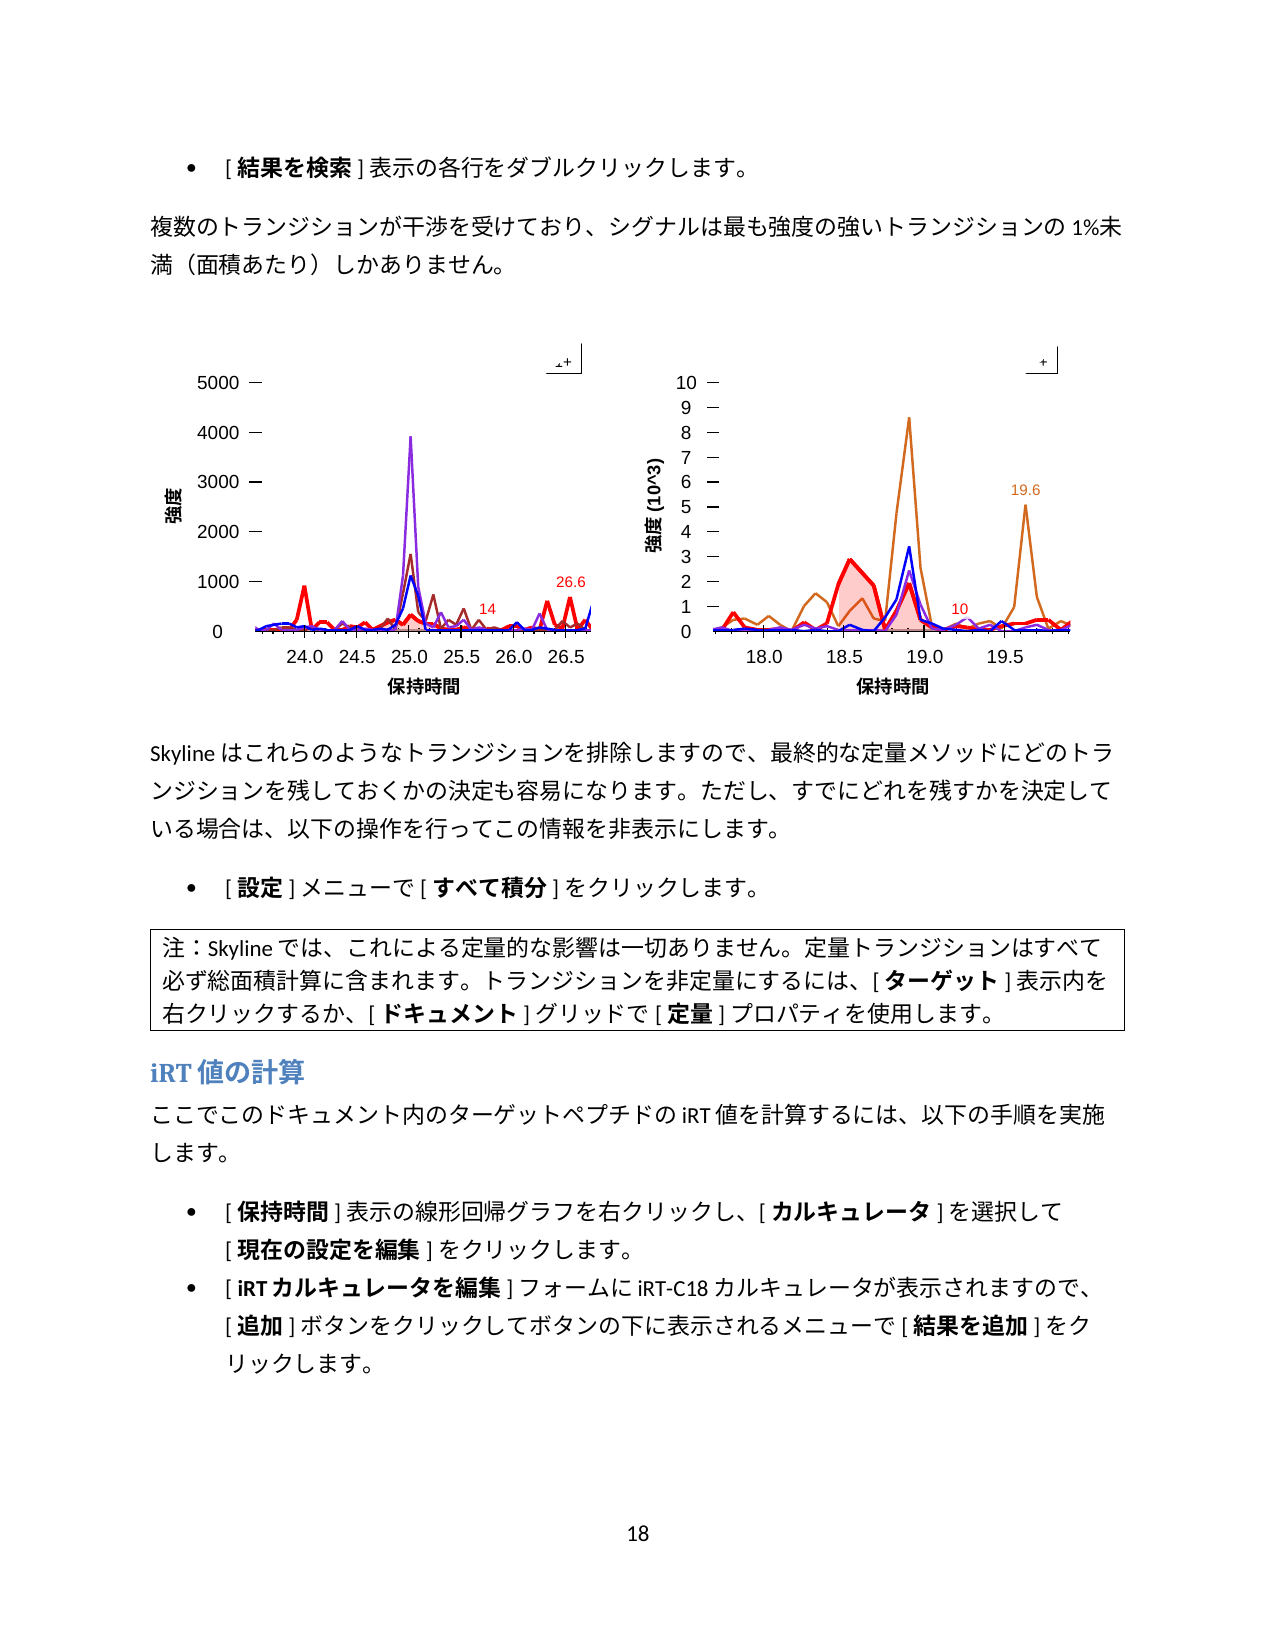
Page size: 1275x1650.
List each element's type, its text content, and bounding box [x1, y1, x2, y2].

text Skylineはこれらのようなトランジションを排除しますので、最終的な定量メソッドにどのトランジションを残しておくかの決定も容易になります。ただし、すでにどれを残すかを決定している場合は、以下の操作を行ってこの情報を非表示にします。 [150, 734, 1125, 844]
list [ iRTカルキュレータを編集 ] フォームにiRT-C18カルキュレータが表示されますので、 [ 追加 ] ボタンをクリックしてボタンの下に表示されるメニューで [ 結果を追加 ] をク リックします。 [187, 1270, 1125, 1379]
subtitle iRT値の計算 [150, 1051, 1125, 1091]
table_header 注：Skylineでは、これによる定量的な影響は一切ありません。定量トランジションはすべて必ず総面積計算に含まれます。トランジションを非定量にするには、[ ターゲット ] 表示内を右クリックするか、[ ドキュメント ] グリッドで [ 定量 ] プロパティを使用します。 [151, 930, 1124, 1029]
text ここでこのドキュメント内のターゲットペプチドのiRT値を計算するには、以下の手順を実施します。 [150, 1096, 1125, 1168]
list [ 設定 ] メニューで [ すべて積分 ] をクリックします。 [187, 870, 1125, 903]
text 複数のトランジションが干渉を受けており、シグナルは最も強度の強いトランジションの1%未満（面積あたり）しかありません。 [150, 209, 1125, 280]
list [ 結果を検索 ] 表示の各行をダブルクリックします。 [187, 150, 1125, 183]
list [ 保持時間 ] 表示の線形回帰グラフを右クリックし、[ カルキュレータ ] を選択して [ 現在の設定を編集 ] をクリックします。 [187, 1193, 1125, 1265]
